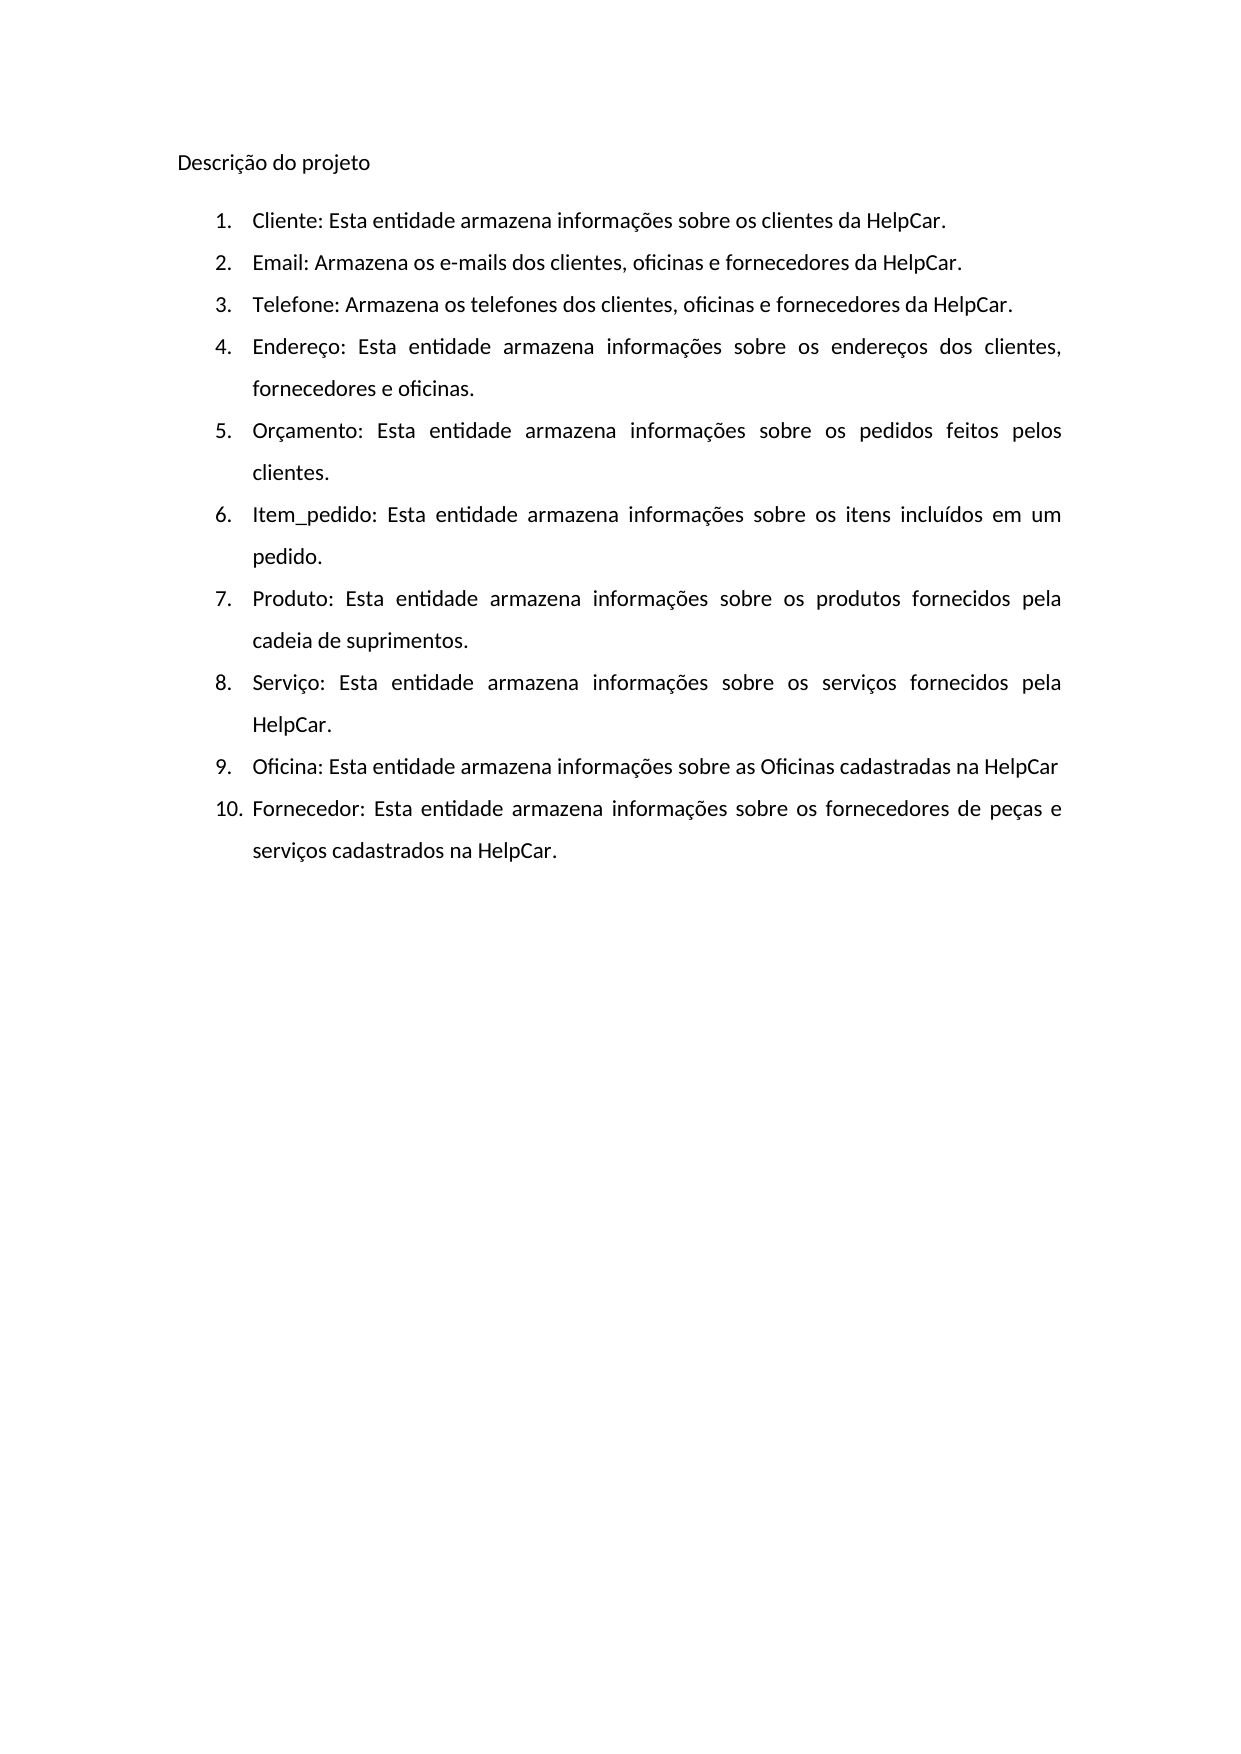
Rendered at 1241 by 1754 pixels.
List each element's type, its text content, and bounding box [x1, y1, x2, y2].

list Oficina: Esta entidade armazena informações sobre as Oficinas cadastradas na HelpCar [215, 752, 1063, 780]
list Orçamento: Esta entidade armazena informações sobre os pedidos feitos pelos clientes. [215, 416, 1063, 486]
list Item_pedido: Esta entidade armazena informações sobre os itens incluídos em um pedido. [215, 500, 1063, 570]
list Email: Armazena os e-mails dos clientes, oficinas e fornecedores da HelpCar. [215, 248, 1063, 276]
list Endereço: Esta entidade armazena informações sobre os endereços dos clientes, fornecedores e oficinas. [215, 332, 1063, 402]
list Produto: Esta entidade armazena informações sobre os produtos fornecidos pela cadeia de suprimentos. [215, 584, 1063, 654]
list Telefone: Armazena os telefones dos clientes, oficinas e fornecedores da HelpCar. [215, 290, 1063, 318]
text Descrição do projeto [177, 148, 1063, 176]
list Fornecedor: Esta entidade armazena informações sobre os fornecedores de peças e serviços cadastrados na HelpCar. [215, 794, 1063, 864]
list Serviço: Esta entidade armazena informações sobre os serviços fornecidos pela HelpCar. [215, 668, 1063, 738]
list Cliente: Esta entidade armazena informações sobre os clientes da HelpCar. [215, 206, 1063, 234]
